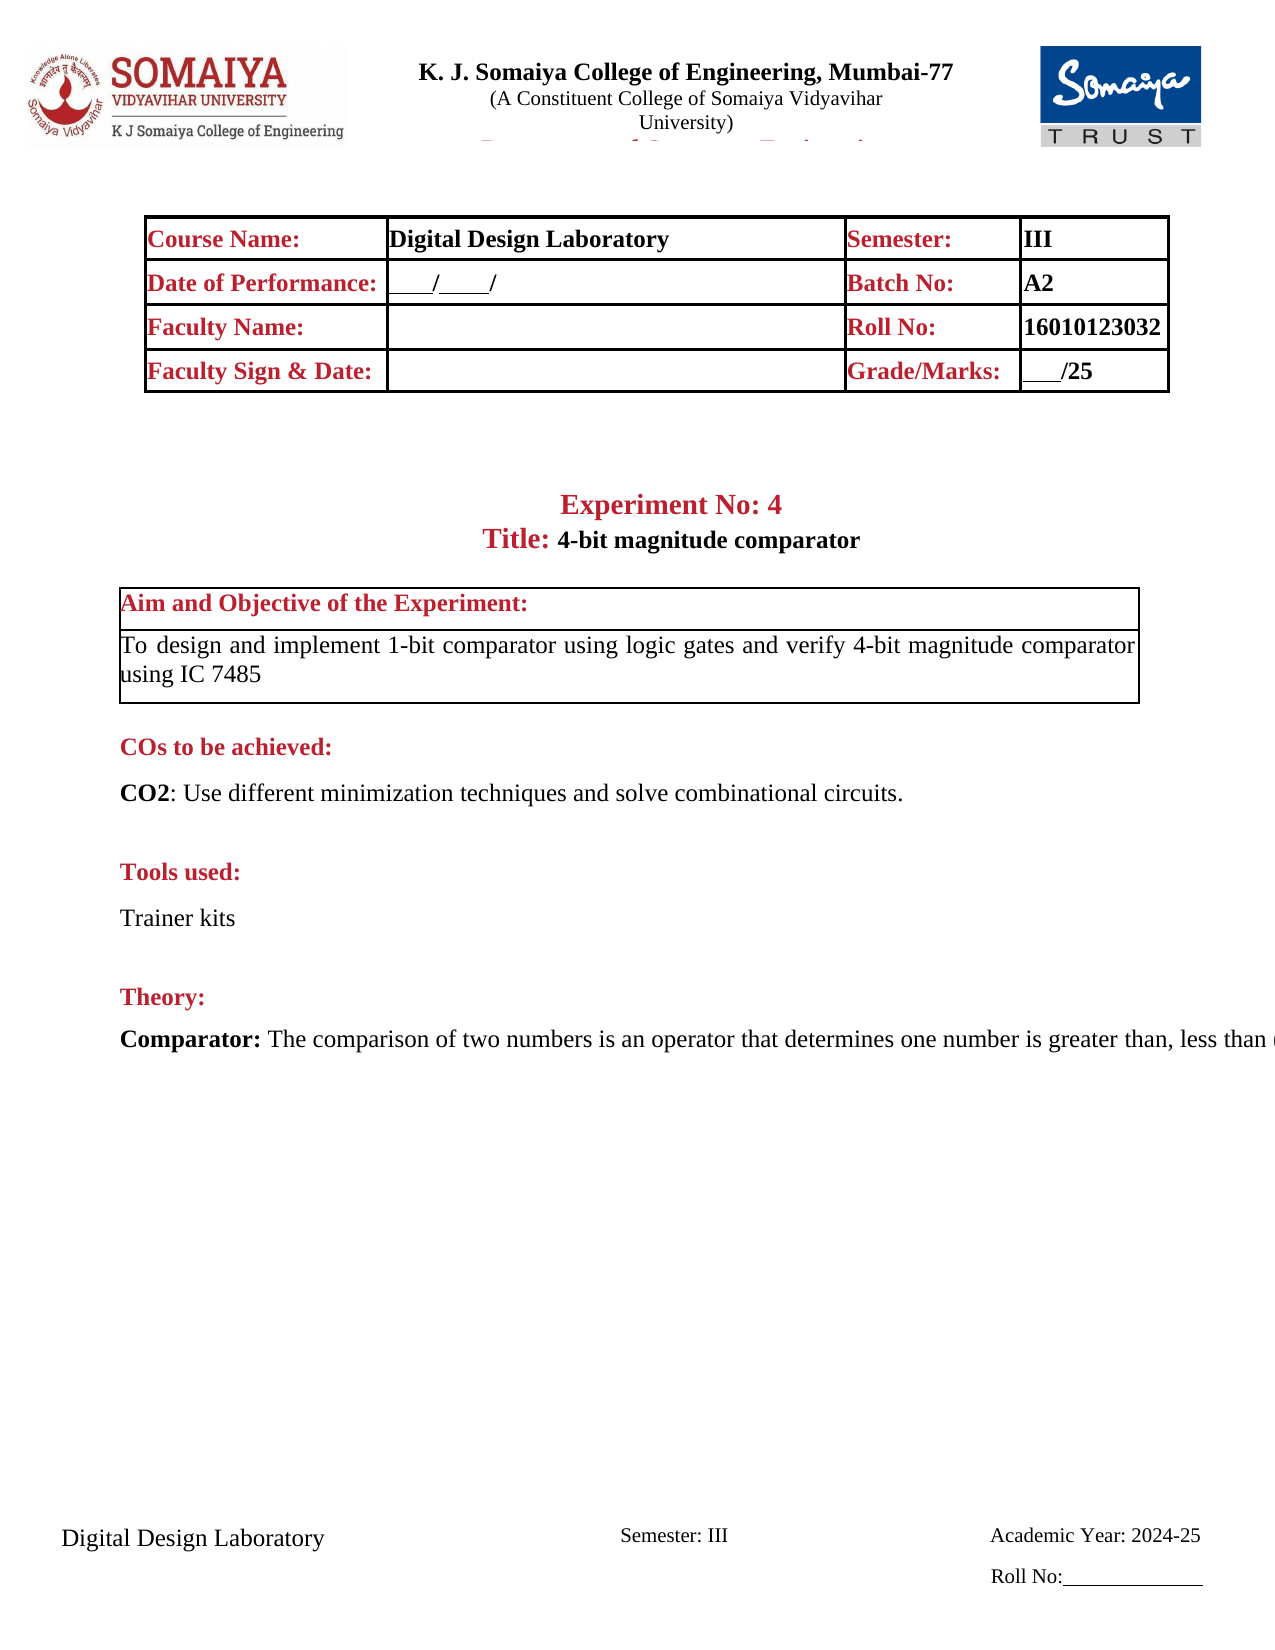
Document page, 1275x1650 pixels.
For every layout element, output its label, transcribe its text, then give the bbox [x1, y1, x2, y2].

table_header Semester: [847, 219, 1019, 258]
table_cell / / [389, 261, 844, 303]
table_cell /25 [1022, 351, 1167, 390]
table_cell [389, 351, 844, 390]
table_cell Batch No: [847, 261, 1019, 303]
table_header III [1022, 219, 1167, 258]
picture [1040, 46, 1202, 147]
table_header Course Name: [147, 219, 386, 258]
text Title: 4-bit magnitude comparator [480, 521, 862, 554]
table_cell Faculty Sign & Date: [147, 351, 386, 390]
table_header Digital Design Laboratory [389, 219, 844, 258]
table_cell 16010123032 [1022, 306, 1167, 347]
table_cell Roll No: [847, 306, 1019, 347]
table_cell A2 [1022, 261, 1167, 303]
picture [25, 46, 347, 147]
table_cell Date of Performance: [147, 261, 386, 303]
table_cell Faculty Name: [147, 306, 386, 347]
table_cell Grade/Marks: [847, 351, 1019, 390]
title Experiment No: 4 [480, 487, 862, 521]
table_cell [389, 306, 844, 347]
